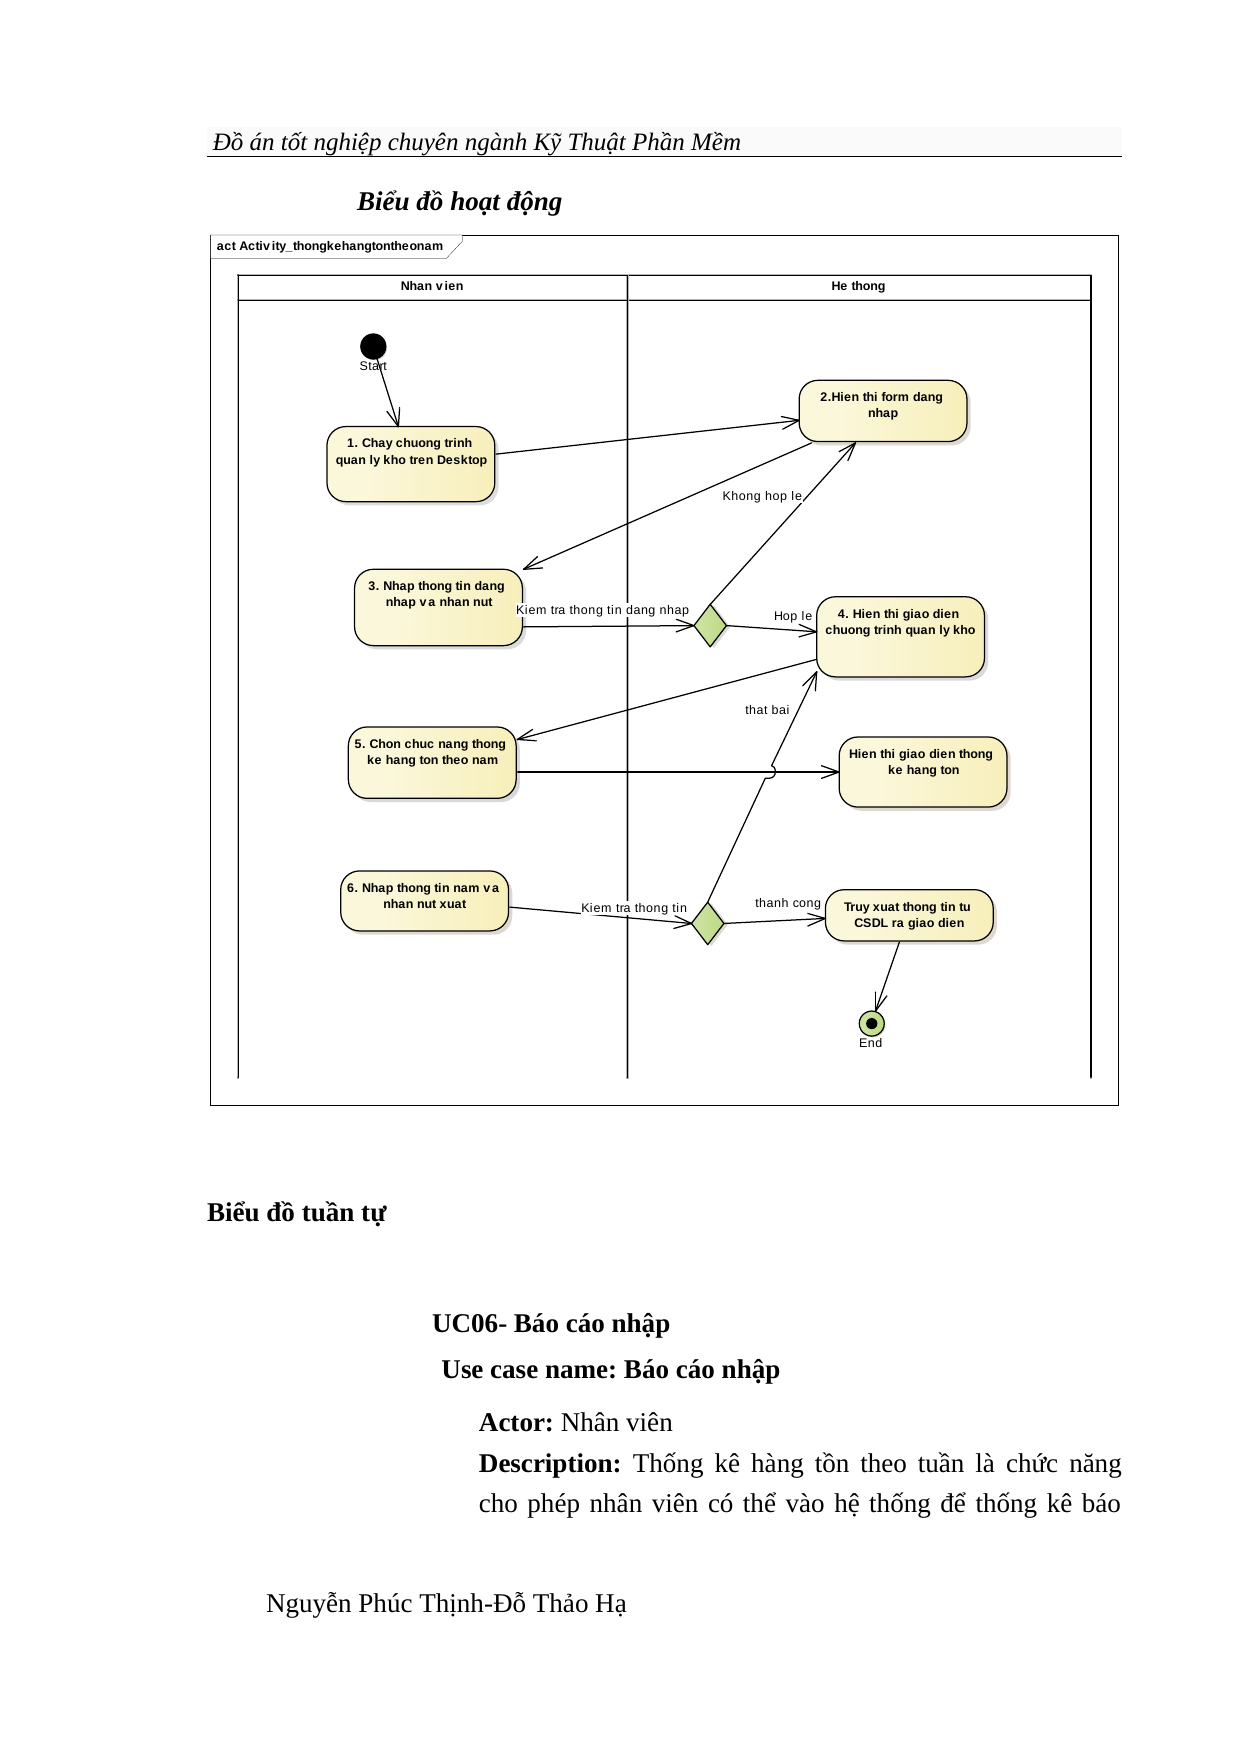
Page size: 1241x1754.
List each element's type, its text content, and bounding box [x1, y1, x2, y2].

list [479, 1447, 1122, 1518]
list Actor: Nhân viên [479, 1406, 1122, 1437]
text Use case name: Báo cáo nhập [441, 1353, 1122, 1384]
subtitle UC06- Báo cáo nhập [432, 1307, 1122, 1338]
subtitle Biểu đồ hoạt động [357, 185, 1122, 216]
subtitle Biểu đồ tuần tự [207, 1196, 1122, 1227]
